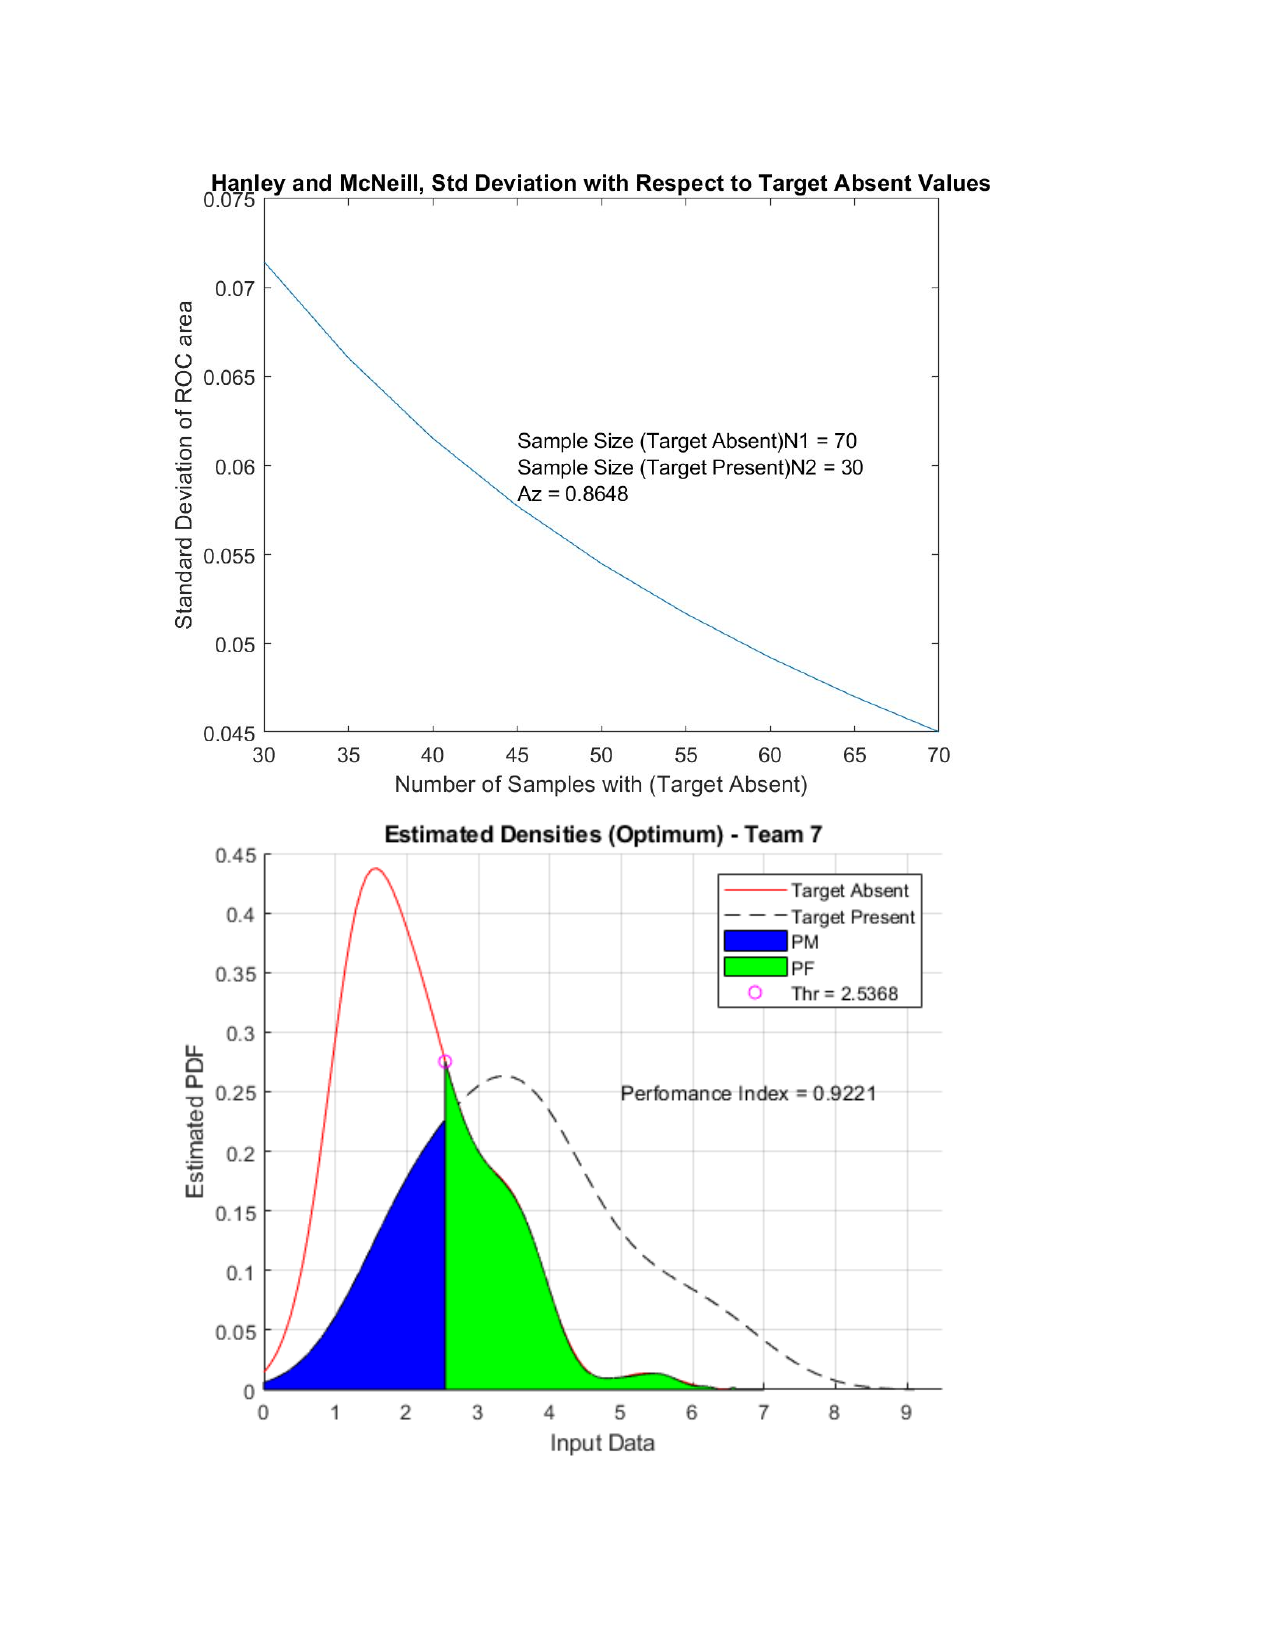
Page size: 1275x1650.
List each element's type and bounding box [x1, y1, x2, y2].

picture [150, 805, 1025, 1462]
picture [150, 150, 1021, 804]
